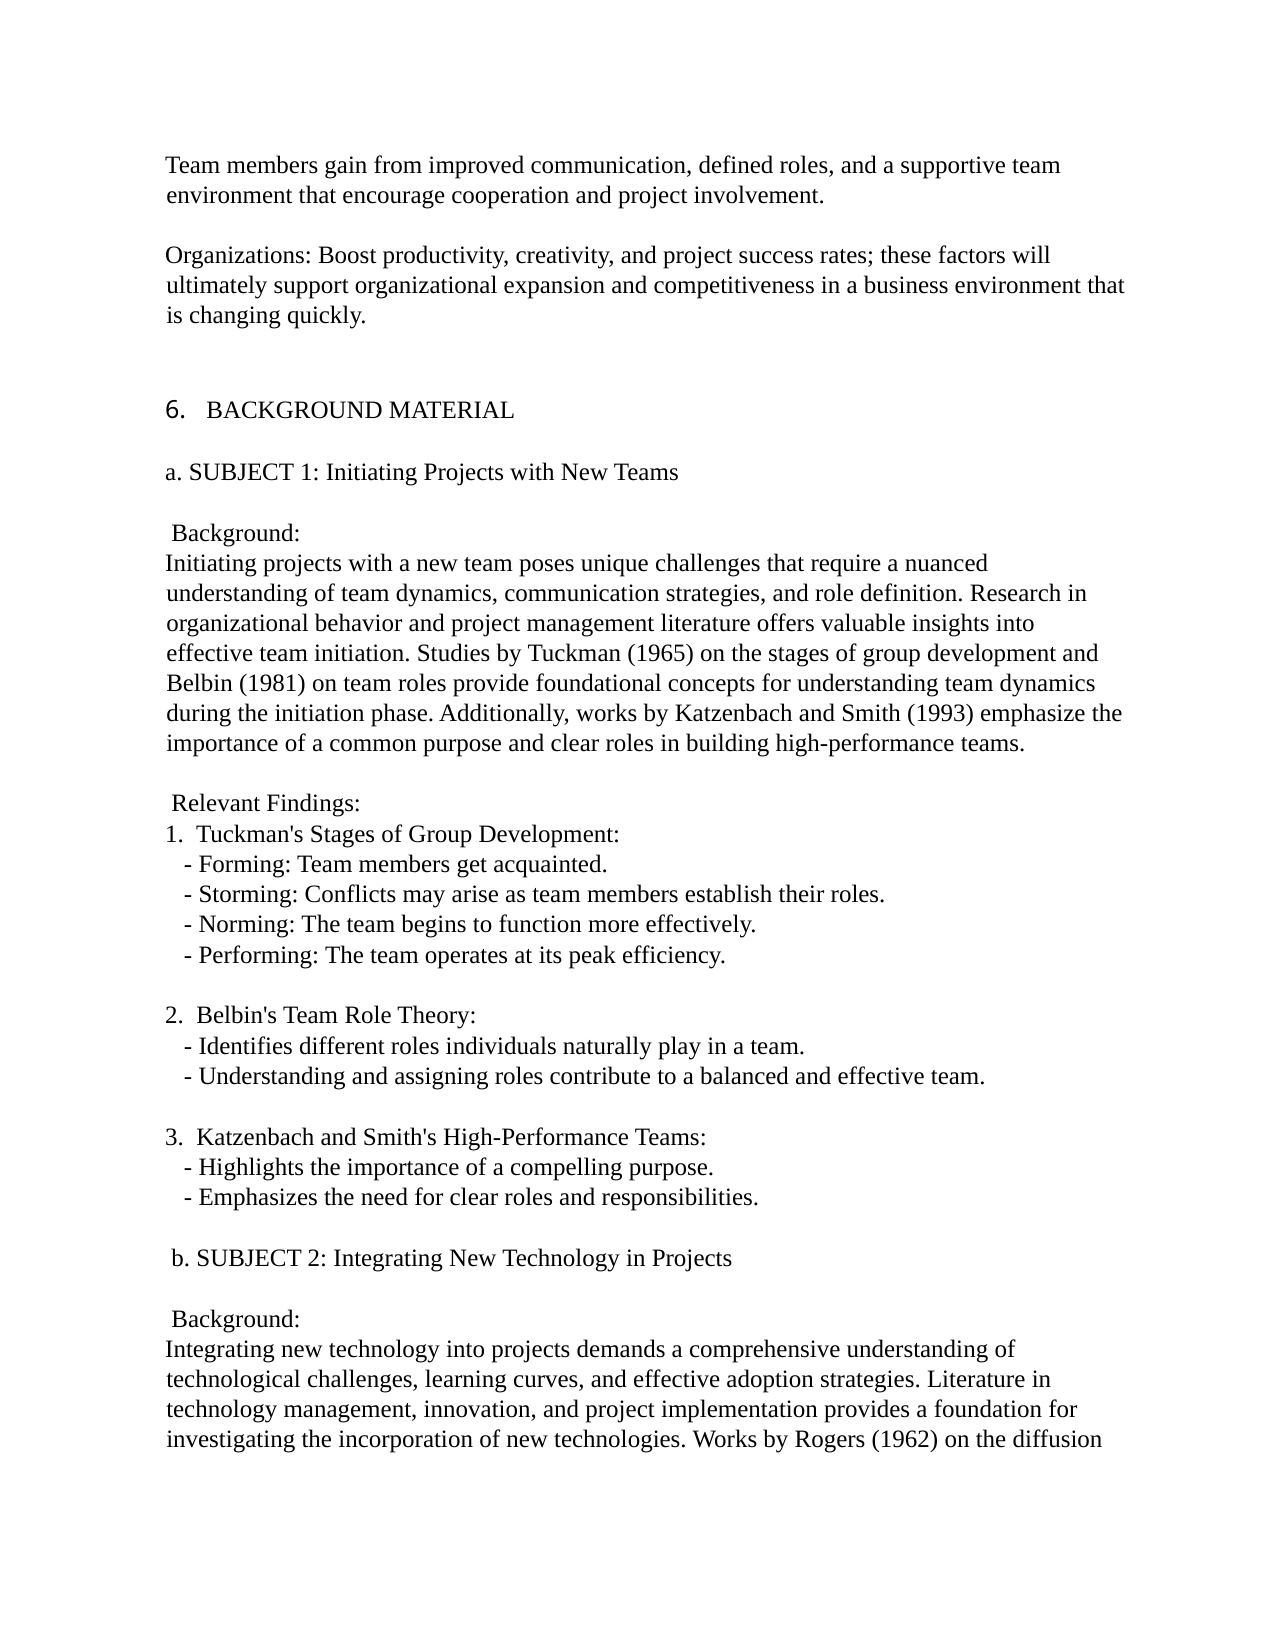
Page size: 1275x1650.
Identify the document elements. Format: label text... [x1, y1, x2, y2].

text Background: [165, 518, 1125, 547]
text - Performing: The team operates at its peak efficiency. [165, 940, 1125, 969]
text - Storming: Conflicts may arise as team members establish their roles. [165, 879, 1125, 908]
text - Highlights the importance of a compelling purpose. [165, 1152, 1125, 1181]
text - Identifies different roles individuals naturally play in a team. [165, 1031, 1125, 1059]
text b. SUBJECT 2: Integrating New Technology in Projects [165, 1243, 1125, 1272]
text 3. Katzenbach and Smith's High-Performance Teams: [165, 1122, 1125, 1151]
text Initiating projects with a new team poses unique challenges that require a nuanced understanding of team dynamics, communication strategies, and role definition. Research in organizational behavior and project management literature offers valuable insights into effective team initiation. Studies by Tuckman (1965) on the stages of group development and Belbin (1981) on team roles provide foundational concepts for understanding team dynamics during the initiation phase. Additionally, works by Katzenbach and Smith (1993) emphasize the importance of a common purpose and clear roles in building high-performance teams. [165, 548, 1125, 756]
text - Understanding and assigning roles contribute to a balanced and effective team. [165, 1061, 1125, 1090]
text - Norming: The team begins to function more effectively. [165, 909, 1125, 938]
text - Forming: Team members get acquainted. [165, 849, 1125, 878]
text 1. Tuckman's Stages of Group Development: [165, 819, 1125, 847]
text Relevant Findings: [165, 788, 1125, 817]
text - Emphasizes the need for clear roles and responsibilities. [165, 1182, 1125, 1211]
text 2. Belbin's Team Role Theory: [165, 1001, 1125, 1029]
text a. SUBJECT 1: Initiating Projects with New Teams [165, 457, 1125, 486]
text Organizations: Boost productivity, creativity, and project success rates; these factors will ultimately support organizational expansion and competitiveness in a business environment that is changing quickly. [165, 241, 1125, 329]
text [165, 1334, 1125, 1452]
text Background: [165, 1304, 1125, 1332]
list BACKGROUND MATERIAL [165, 391, 1125, 425]
text Team members gain from improved communication, defined roles, and a supportive team environment that encourage cooperation and project involvement. [165, 150, 1125, 209]
